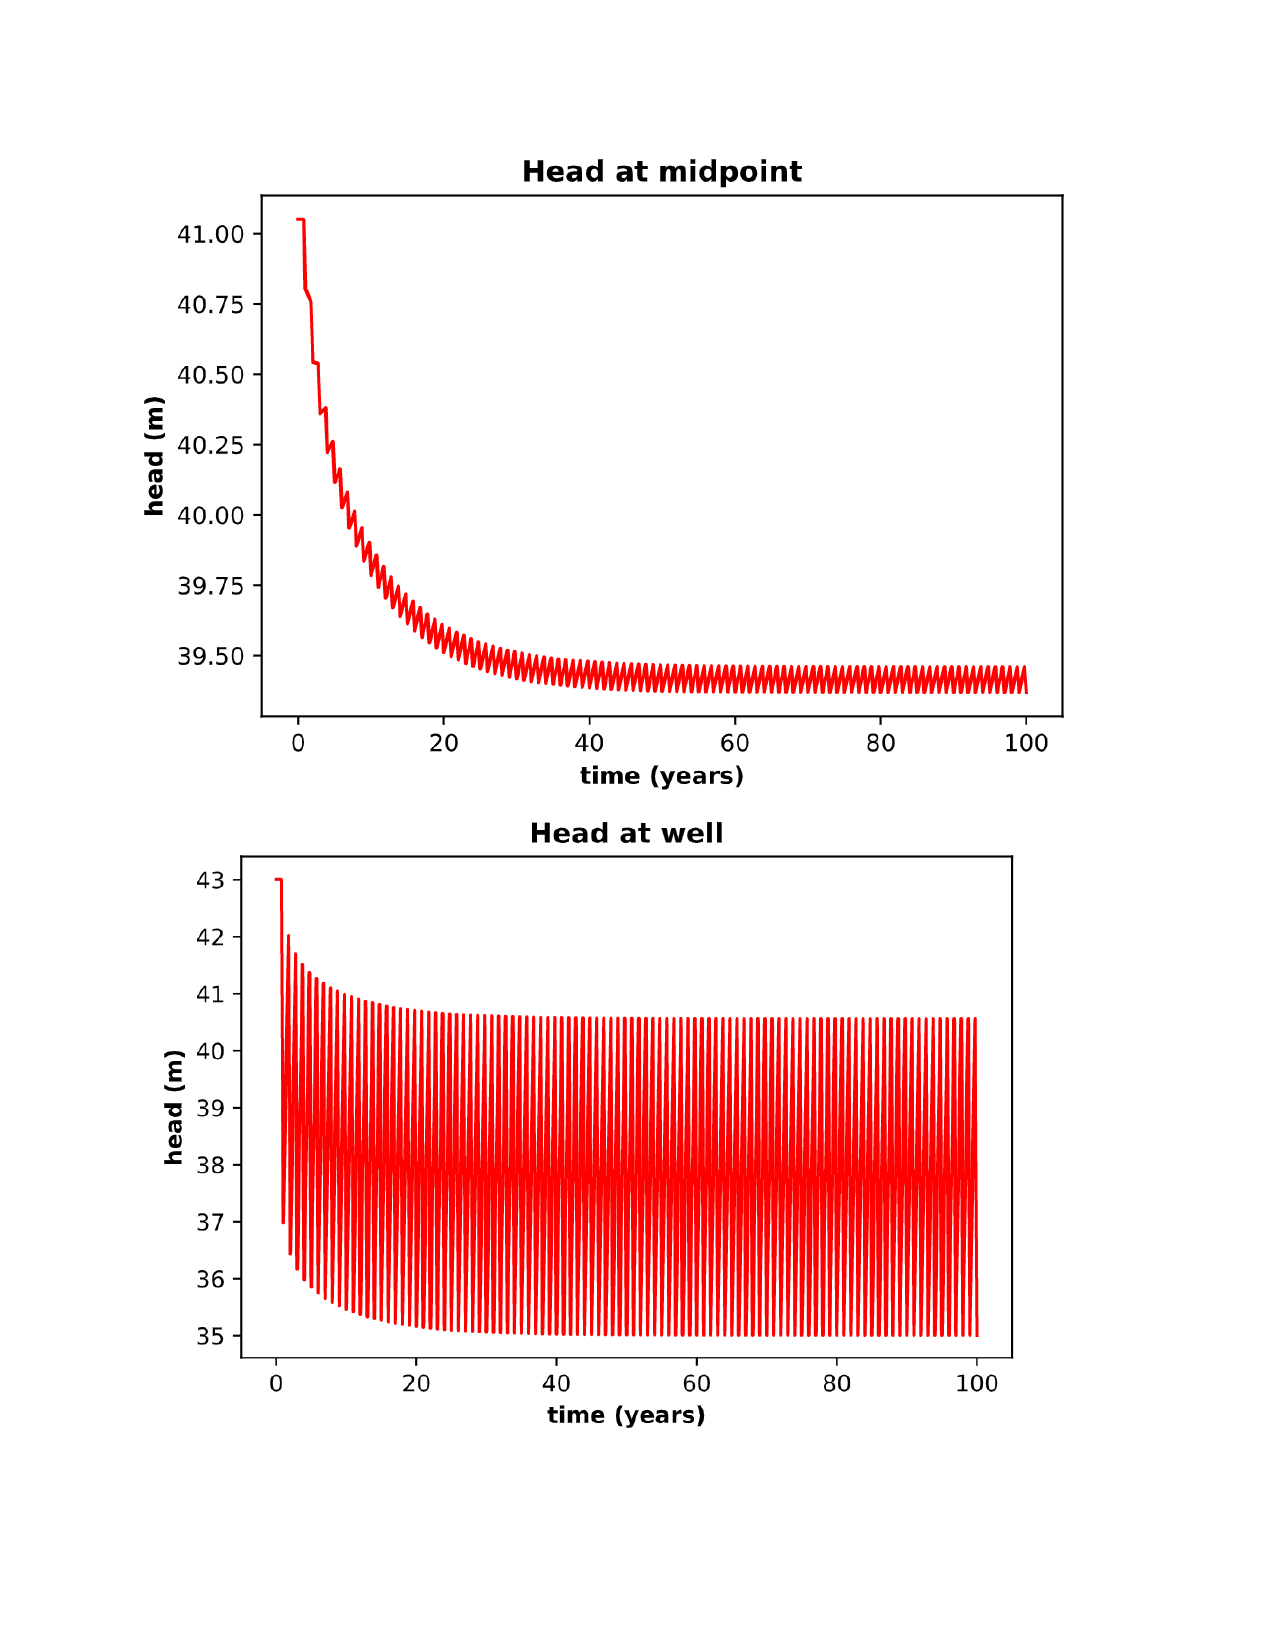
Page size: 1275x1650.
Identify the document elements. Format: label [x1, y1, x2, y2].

picture [137, 150, 1113, 808]
picture [150, 811, 1059, 1453]
